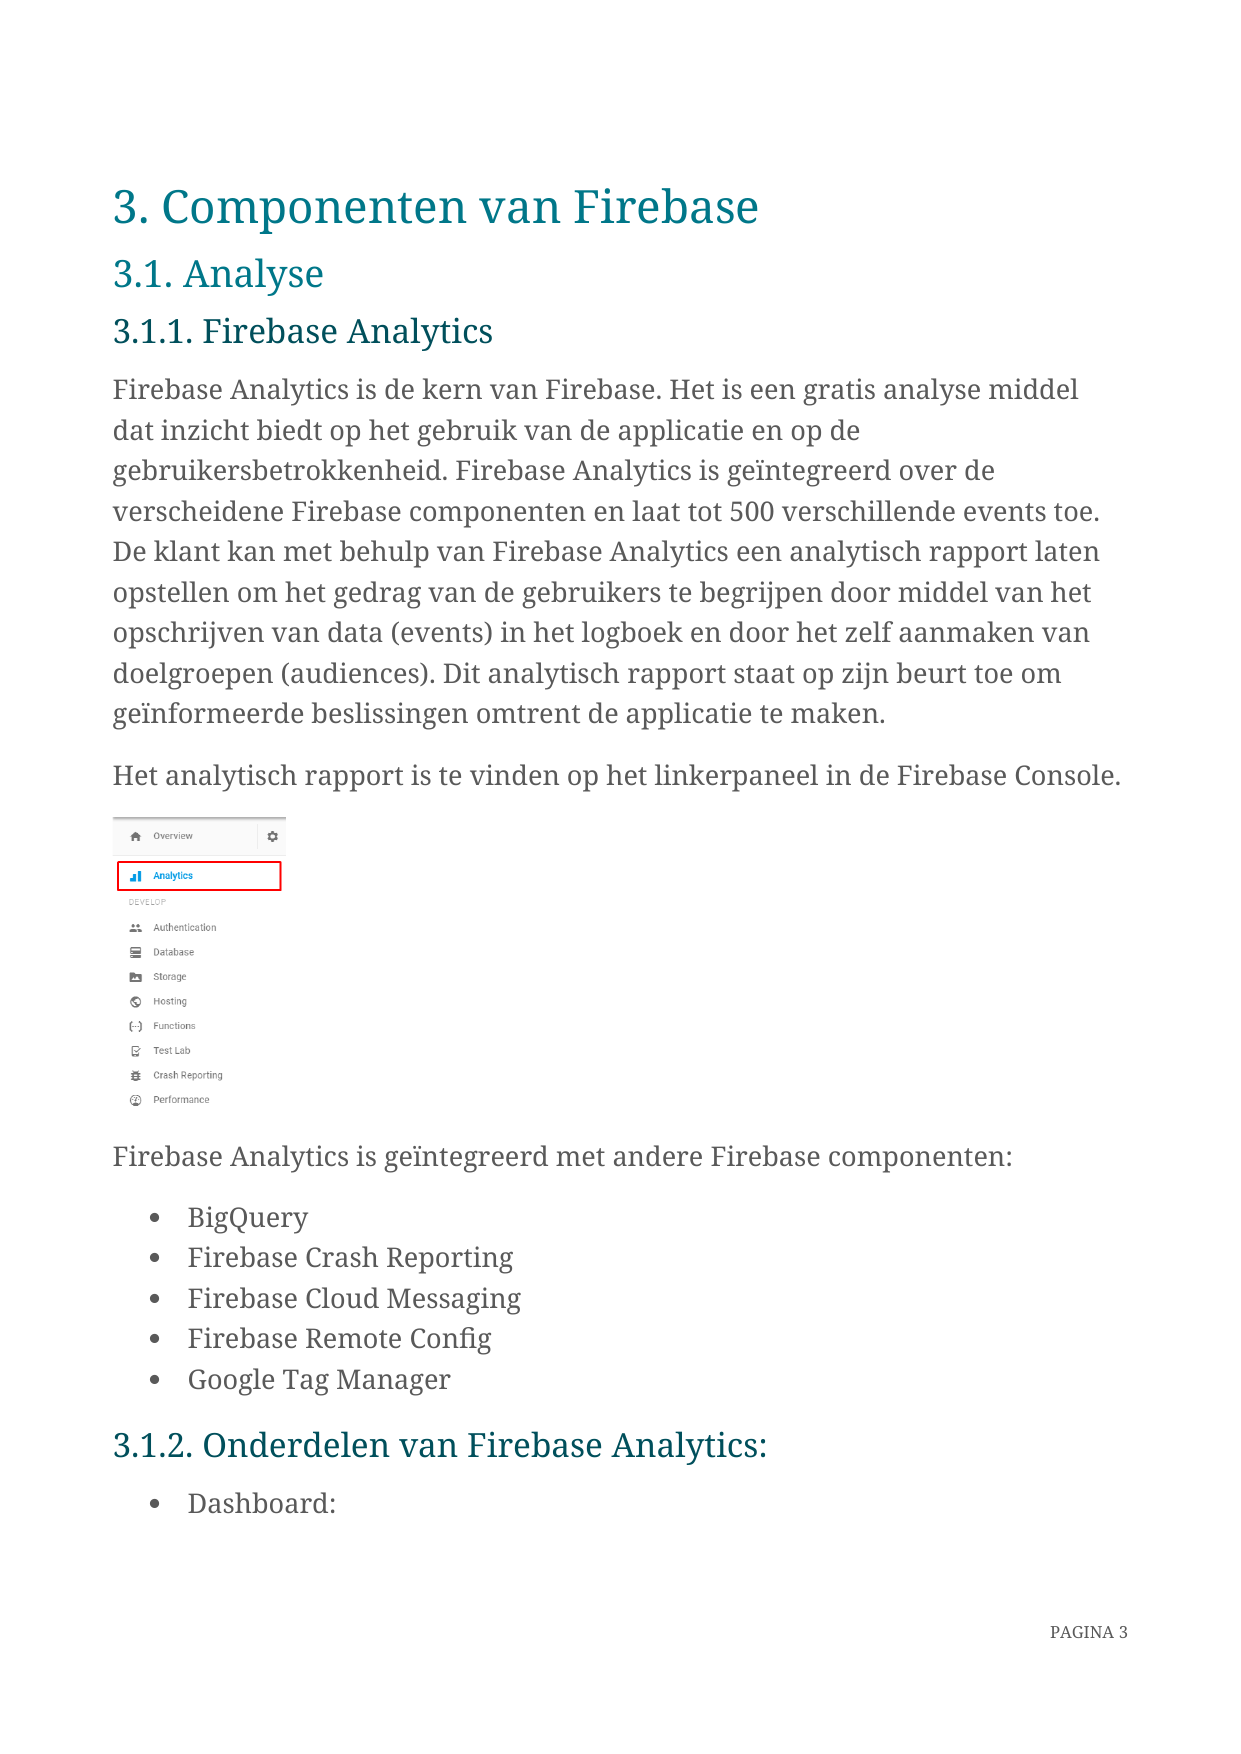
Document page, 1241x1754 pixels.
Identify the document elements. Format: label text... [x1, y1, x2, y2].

list Google Tag Manager [150, 1361, 1128, 1397]
subtitle Firebase Analytics [112, 308, 1128, 353]
text Het analytisch rapport is te vinden op het linkerpaneel in de Firebase Console. [112, 756, 1128, 793]
subtitle Onderdelen van Firebase Analytics: [112, 1422, 1128, 1467]
subtitle Componenten van Firebase [112, 175, 1128, 237]
list Firebase Cloud Messaging [150, 1279, 1128, 1316]
text Firebase Analytics is de kern van Firebase. Het is een gratis analyse middel dat inzicht biedt op het gebruik van de applicatie en op de gebruikersbetrokkenheid. Firebase Analytics is geïntegreerd over de verscheidene Firebase componenten en laat tot 500 verschillende events toe. De klant kan met behulp van Firebase Analytics een analytisch rapport laten opstellen om het gedrag van de gebruikers te begrijpen door middel van het opschrijven van data (events) in het logboek en door het zelf aanmaken van doelgroepen (audiences). Dit analytisch rapport staat op zijn beurt toe om geïnformeerde beslissingen omtrent de applicatie te maken. [112, 370, 1128, 731]
picture [112, 817, 286, 1113]
text Firebase Analytics is geïntegreerd met andere Firebase componenten: [112, 1137, 1128, 1174]
subtitle Analyse [112, 248, 1128, 299]
list Firebase Remote Config [150, 1320, 1128, 1357]
list BigQuery [150, 1198, 1128, 1235]
list Firebase Crash Reporting [150, 1239, 1128, 1276]
list Dashboard: [150, 1484, 1128, 1521]
